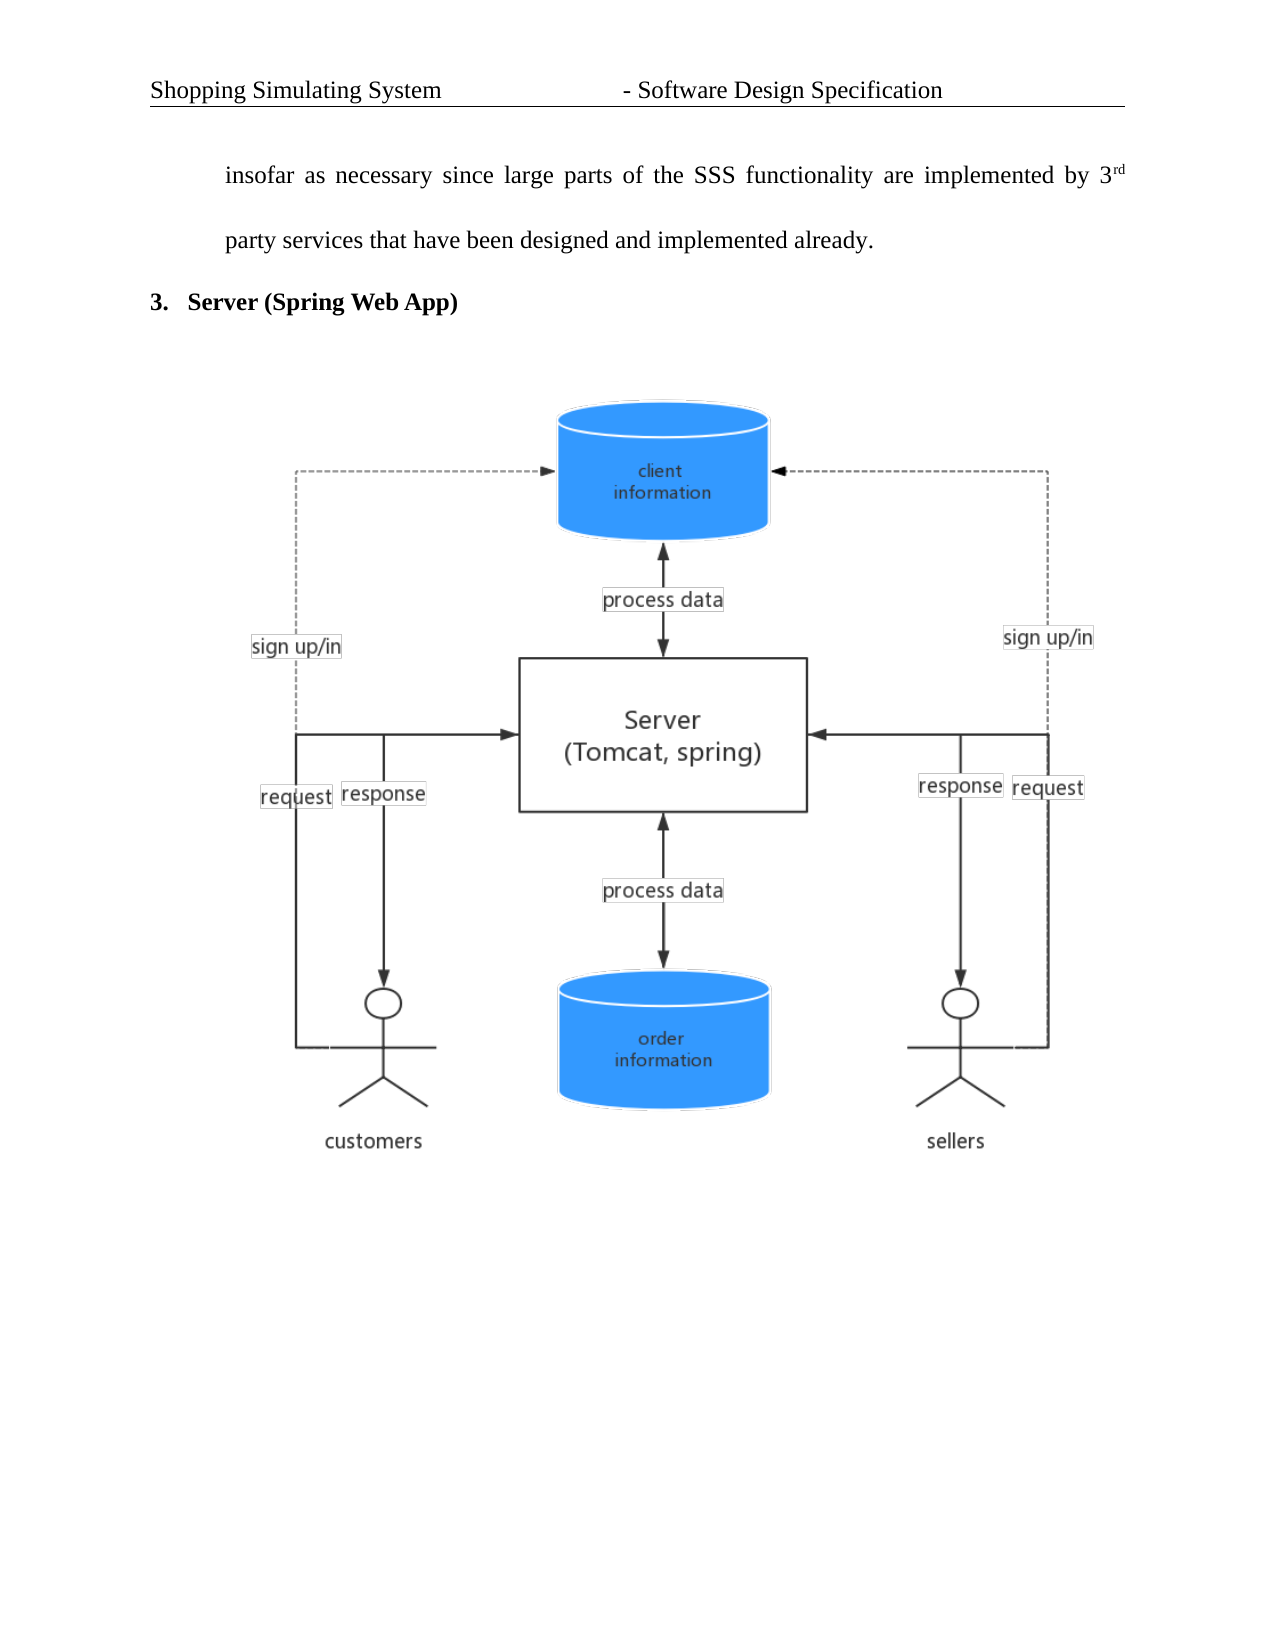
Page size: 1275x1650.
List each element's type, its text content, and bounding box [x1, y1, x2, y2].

picture [198, 346, 1114, 1202]
list Server (Spring Web App) [150, 285, 1125, 317]
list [225, 159, 1125, 256]
